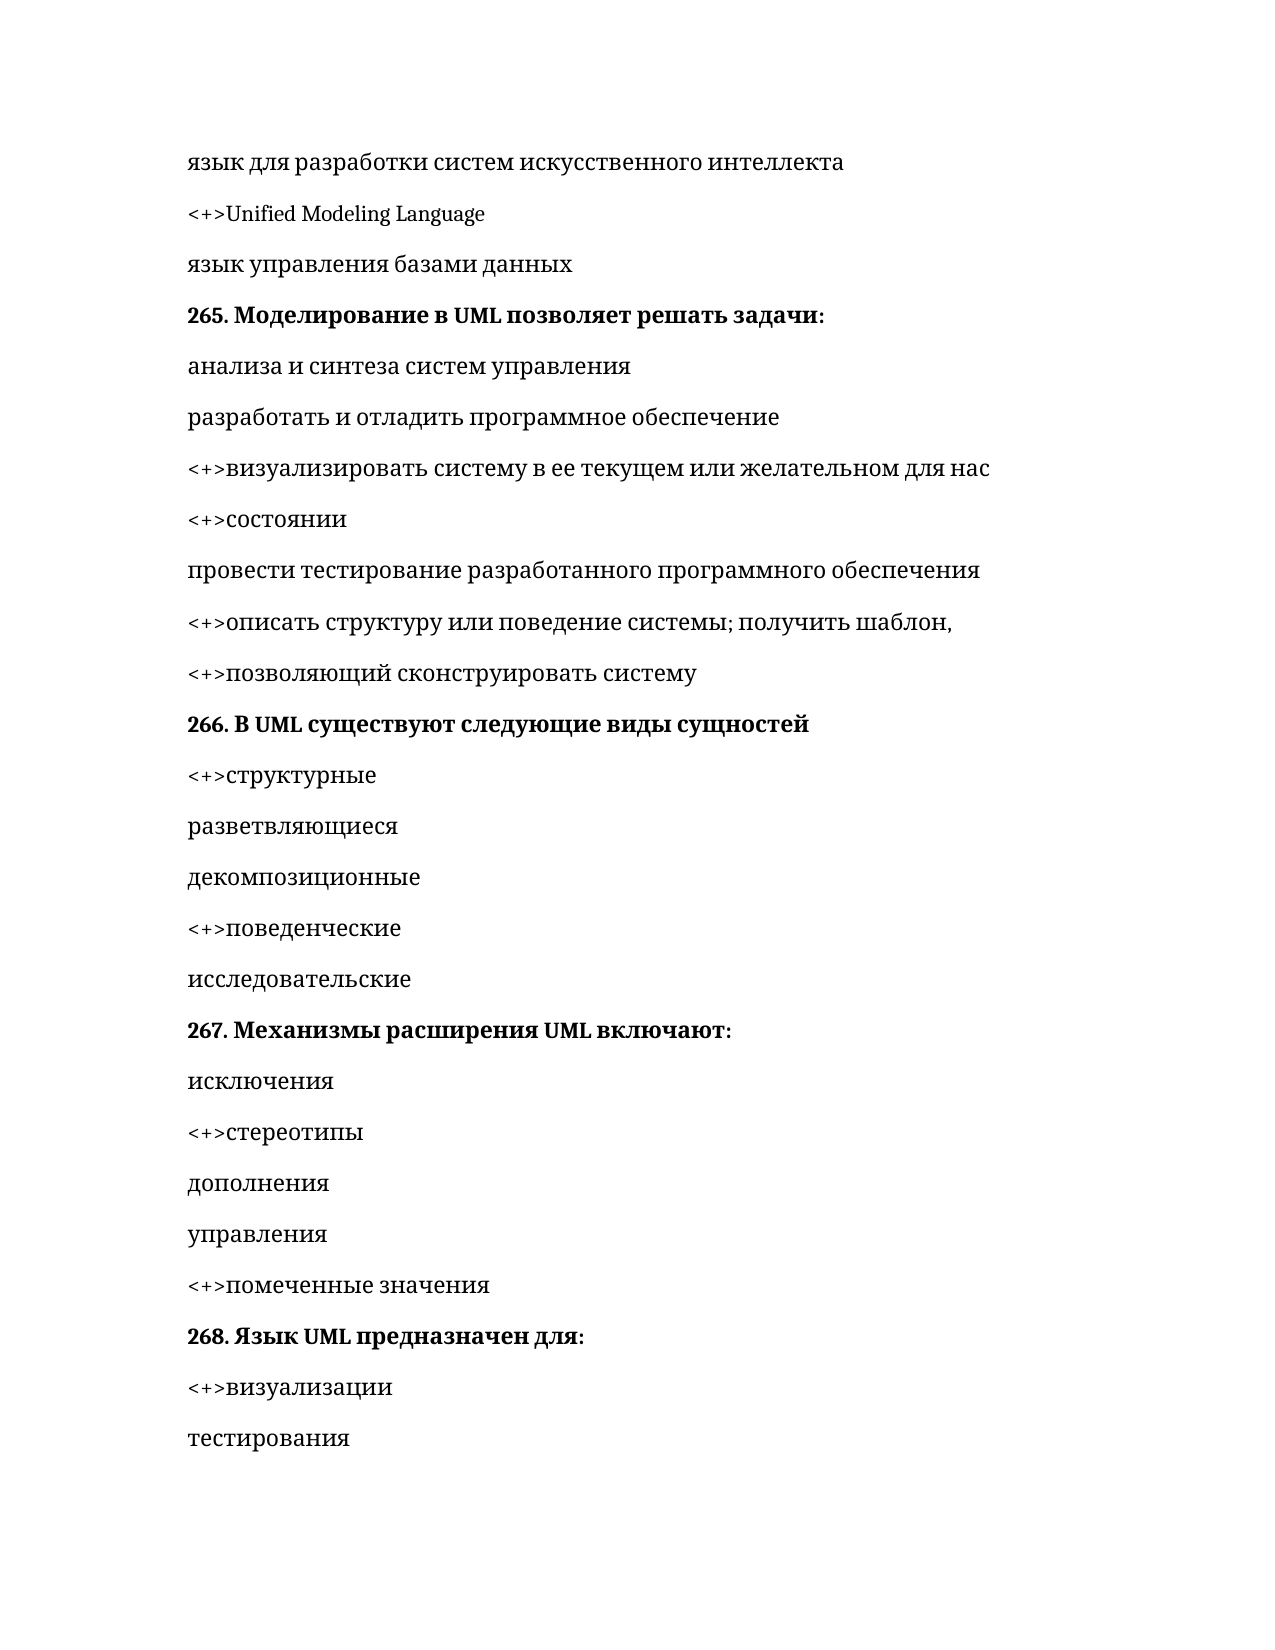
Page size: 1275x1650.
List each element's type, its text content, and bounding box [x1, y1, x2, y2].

text <+>позволяющий сконструировать систему [187, 660, 1087, 687]
text язык управления базами данных [187, 252, 1087, 278]
text <+>стереотипы [187, 1120, 1087, 1146]
text провести тестирование разработанного программного обеспечения [187, 558, 1087, 585]
text <+>визуализации [187, 1375, 1087, 1401]
text анализа и синтеза систем управления [187, 354, 1087, 381]
text 265. Моделирование в UML позволяет решать задачи: [187, 303, 1087, 329]
text исследовательские [187, 967, 1087, 993]
text дополнения [187, 1171, 1087, 1197]
text декомпозиционные [187, 864, 1087, 891]
text <+>структурные [187, 762, 1087, 789]
text <+>визуализировать систему в ее текущем или желательном для нас [187, 456, 1087, 483]
text <+>Unified Modeling Language [187, 201, 1087, 227]
text <+>поведенческие [187, 916, 1087, 942]
text <+>состоянии [187, 507, 1087, 534]
text управления [187, 1222, 1087, 1248]
text <+>помеченные значения [187, 1273, 1087, 1299]
text 266. В UML существуют следующие виды сущностей [187, 711, 1087, 738]
text разработать и отладить программное обеспечение [187, 405, 1087, 432]
text 267. Механизмы расширения UML включают: [187, 1018, 1087, 1044]
text 268. Язык UML предназначен для: [187, 1324, 1087, 1350]
text <+>описать структуру или поведение системы; получить шаблон, [187, 609, 1087, 636]
text исключения [187, 1069, 1087, 1095]
text разветвляющиеся [187, 813, 1087, 840]
text язык для разработки систем искусственного интеллекта [187, 150, 1087, 176]
text тестирования [187, 1426, 1087, 1452]
